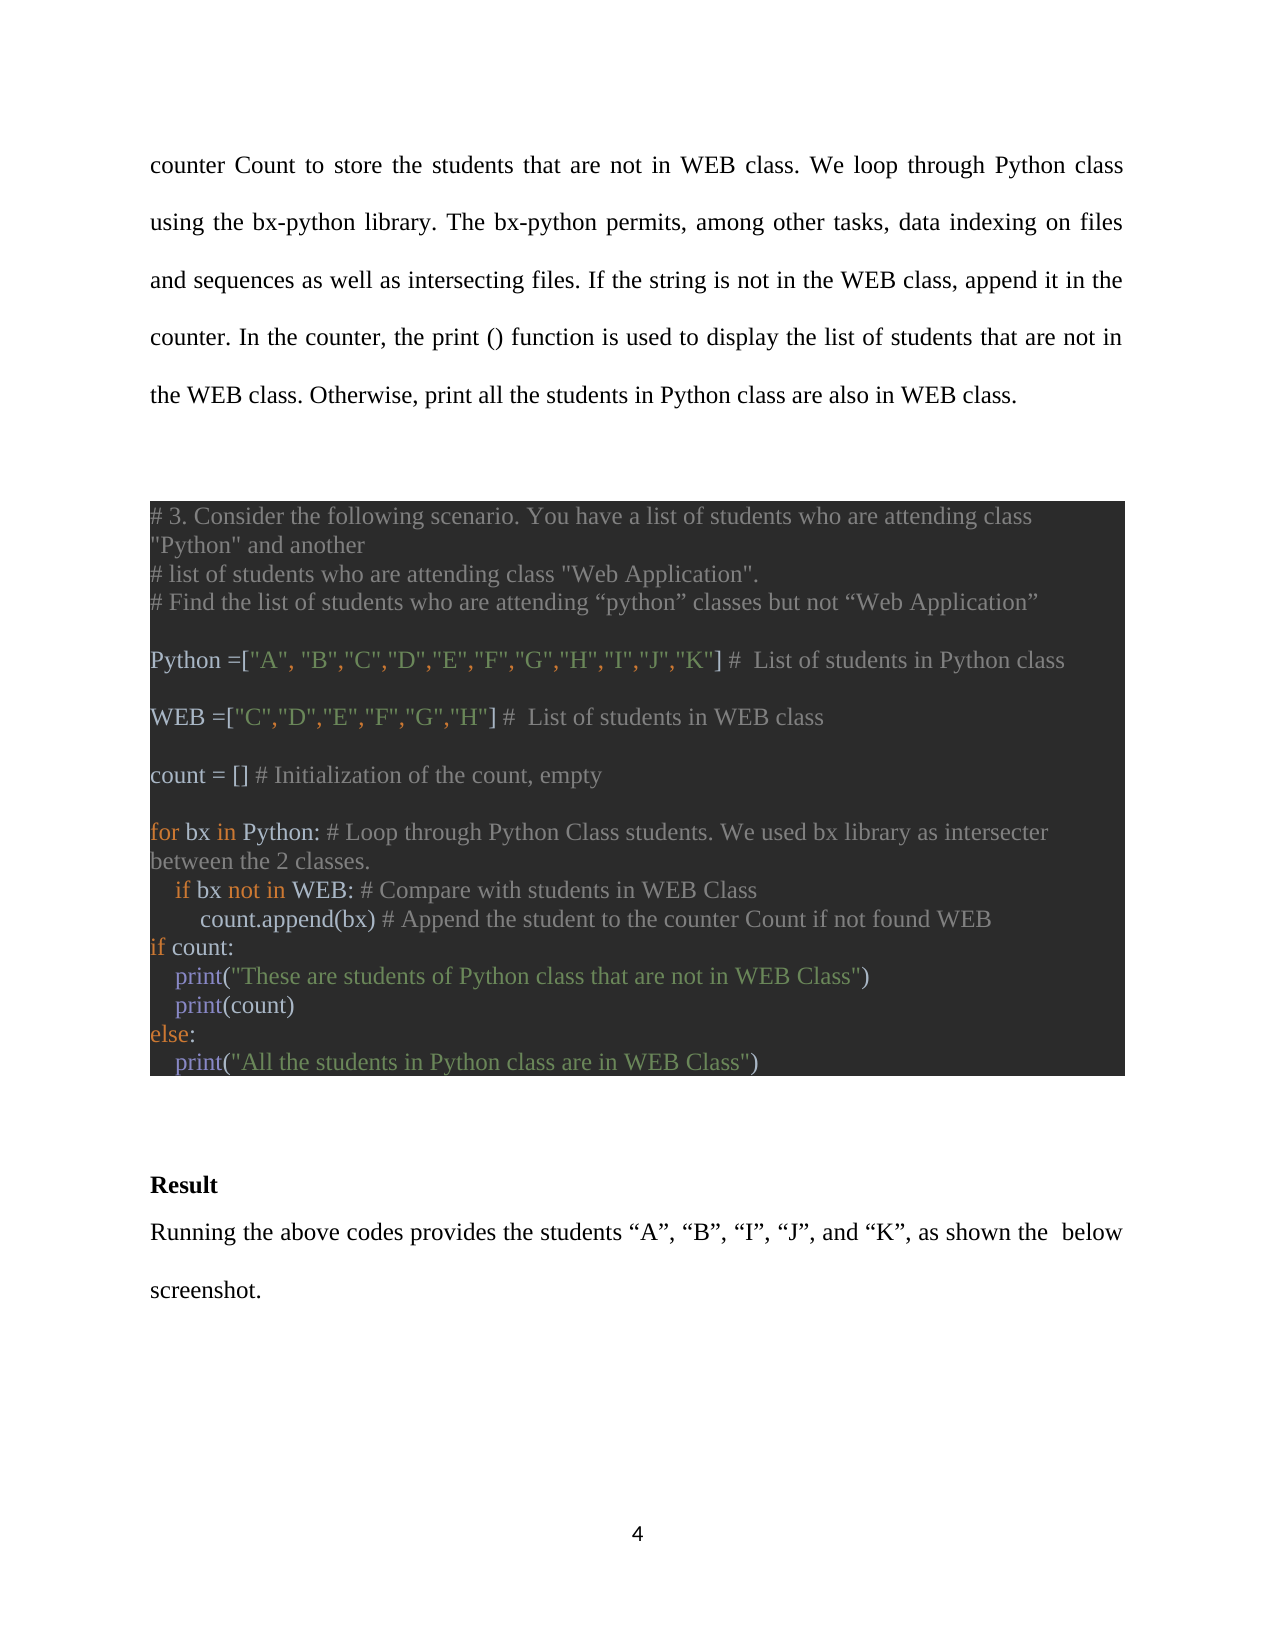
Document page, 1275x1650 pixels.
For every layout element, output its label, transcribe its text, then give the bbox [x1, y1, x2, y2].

text Running the above codes provides the students “A”, “B”, “I”, “J”, and “K”, as shown the below screenshot. [150, 1217, 1125, 1304]
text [150, 150, 1125, 409]
text Result [150, 1170, 1125, 1199]
text # 3. Consider the following scenario. You have a list of students who are attending class "Python" and another # list of students who are attending class "Web Application". # Find the list of students who are attending “python” classes but not “Web Application” Python =["A", "B","C","D","E","F","G","H","I","J","K"] # List of students in Python class WEB =["C","D","E","F","G","H"] # List of students in WEB class count = [] # Initialization of the count, empty for bx in Python: # Loop through Python Class students. We used bx library as intersecter between the 2 classes. if bx not in WEB: # Compare with students in WEB Class count.append(bx) # Append the student to the counter Count if not found WEB if count: print("These are students of Python class that are not in WEB Class") print(count) else: print("All the students in Python class are in WEB Class") [150, 501, 1125, 1076]
